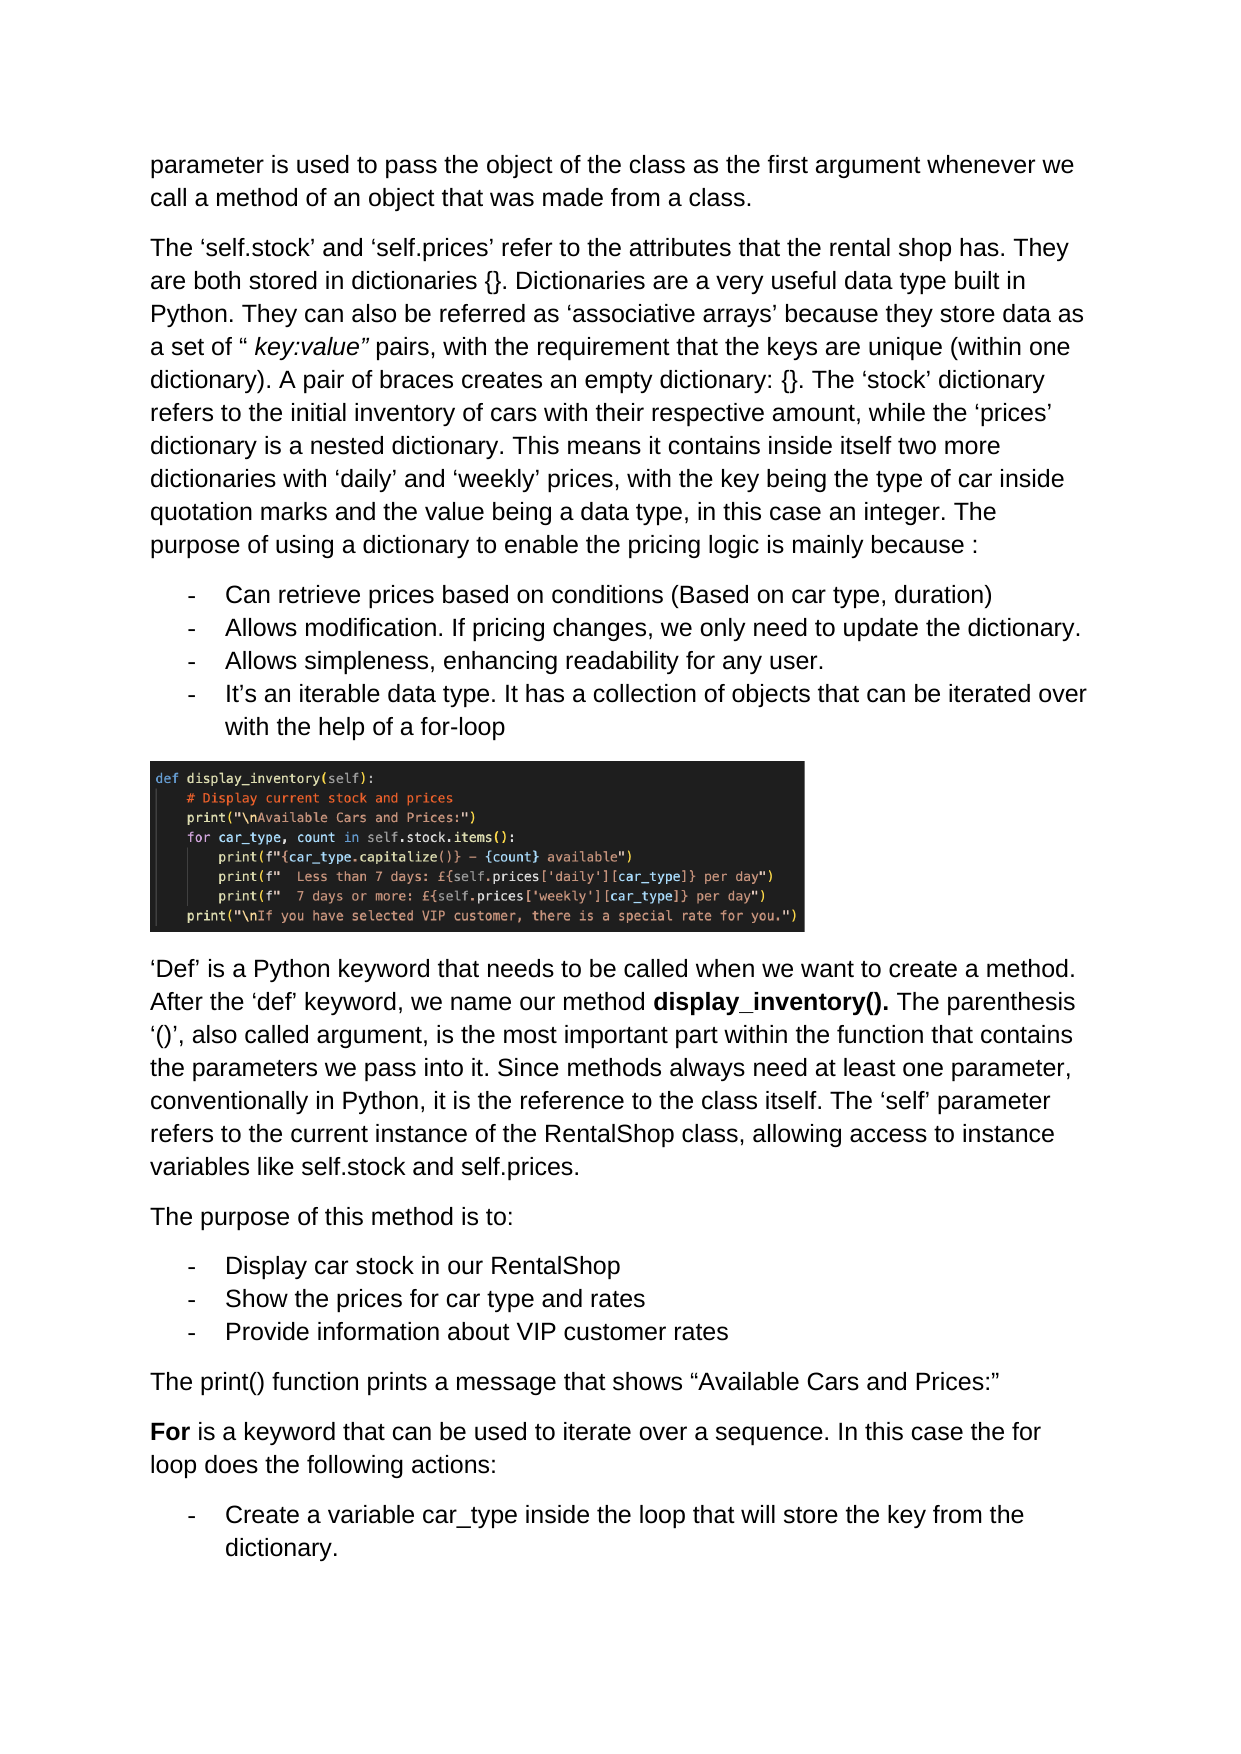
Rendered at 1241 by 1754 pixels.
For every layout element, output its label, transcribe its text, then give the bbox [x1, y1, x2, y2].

text For is a keyword that can be used to iterate over a sequence. In this case the for loop does the following actions: [150, 1417, 1090, 1479]
picture [150, 761, 805, 932]
list Provide information about VIP customer rates [187, 1317, 1090, 1346]
text The print() function prints a message that shows “Available Cars and Prices:” [150, 1367, 1090, 1396]
list Allows modification. If pricing changes, we only need to update the dictionary. [187, 613, 1090, 642]
text The ‘self.stock’ and ‘self.prices’ refer to the attributes that the rental shop has. They are both stored in dictionaries {}. Dictionaries are a very useful data type built in Python. They can also be referred as ‘associative arrays’ because they store data as a set of “ key:value” pairs, with the requirement that the keys are unique (within one dictionary). A pair of braces creates an empty dictionary: {}. The ‘stock’ dictionary refers to the initial inventory of cars with their respective amount, while the ‘prices’ dictionary is a nested dictionary. This means it contains inside itself two more dictionaries with ‘daily’ and ‘weekly’ prices, with the key being the type of car inside quotation marks and the value being a data type, in this case an integer. The purpose of using a dictionary to enable the pricing logic is mainly because : [150, 233, 1090, 559]
list Display car stock in our RentalShop [187, 1251, 1090, 1280]
list It’s an iterable data type. It has a collection of objects that can be iterated over with the help of a for-loop [187, 679, 1090, 741]
list Create a variable car_type inside the loop that will store the key from the dictionary. [187, 1499, 1090, 1561]
list Show the prices for car type and rates [187, 1284, 1090, 1313]
list Can retrieve prices based on conditions (Based on car type, duration) [187, 579, 1090, 608]
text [150, 150, 1090, 212]
list Allows simpleness, enhancing readability for any user. [187, 646, 1090, 675]
text ‘Def’ is a Python keyword that needs to be called when we want to create a method. After the ‘def’ keyword, we name our method display_inventory(). The parenthesis ‘()’, also called argument, is the most important part within the function that contains the parameters we pass into it. Since methods always need at least one parameter, conventionally in Python, it is the reference to the class itself. The ‘self’ parameter refers to the current instance of the RentalShop class, allowing access to instance variables like self.stock and self.prices. [150, 954, 1090, 1181]
text The purpose of this method is to: [150, 1201, 1090, 1230]
